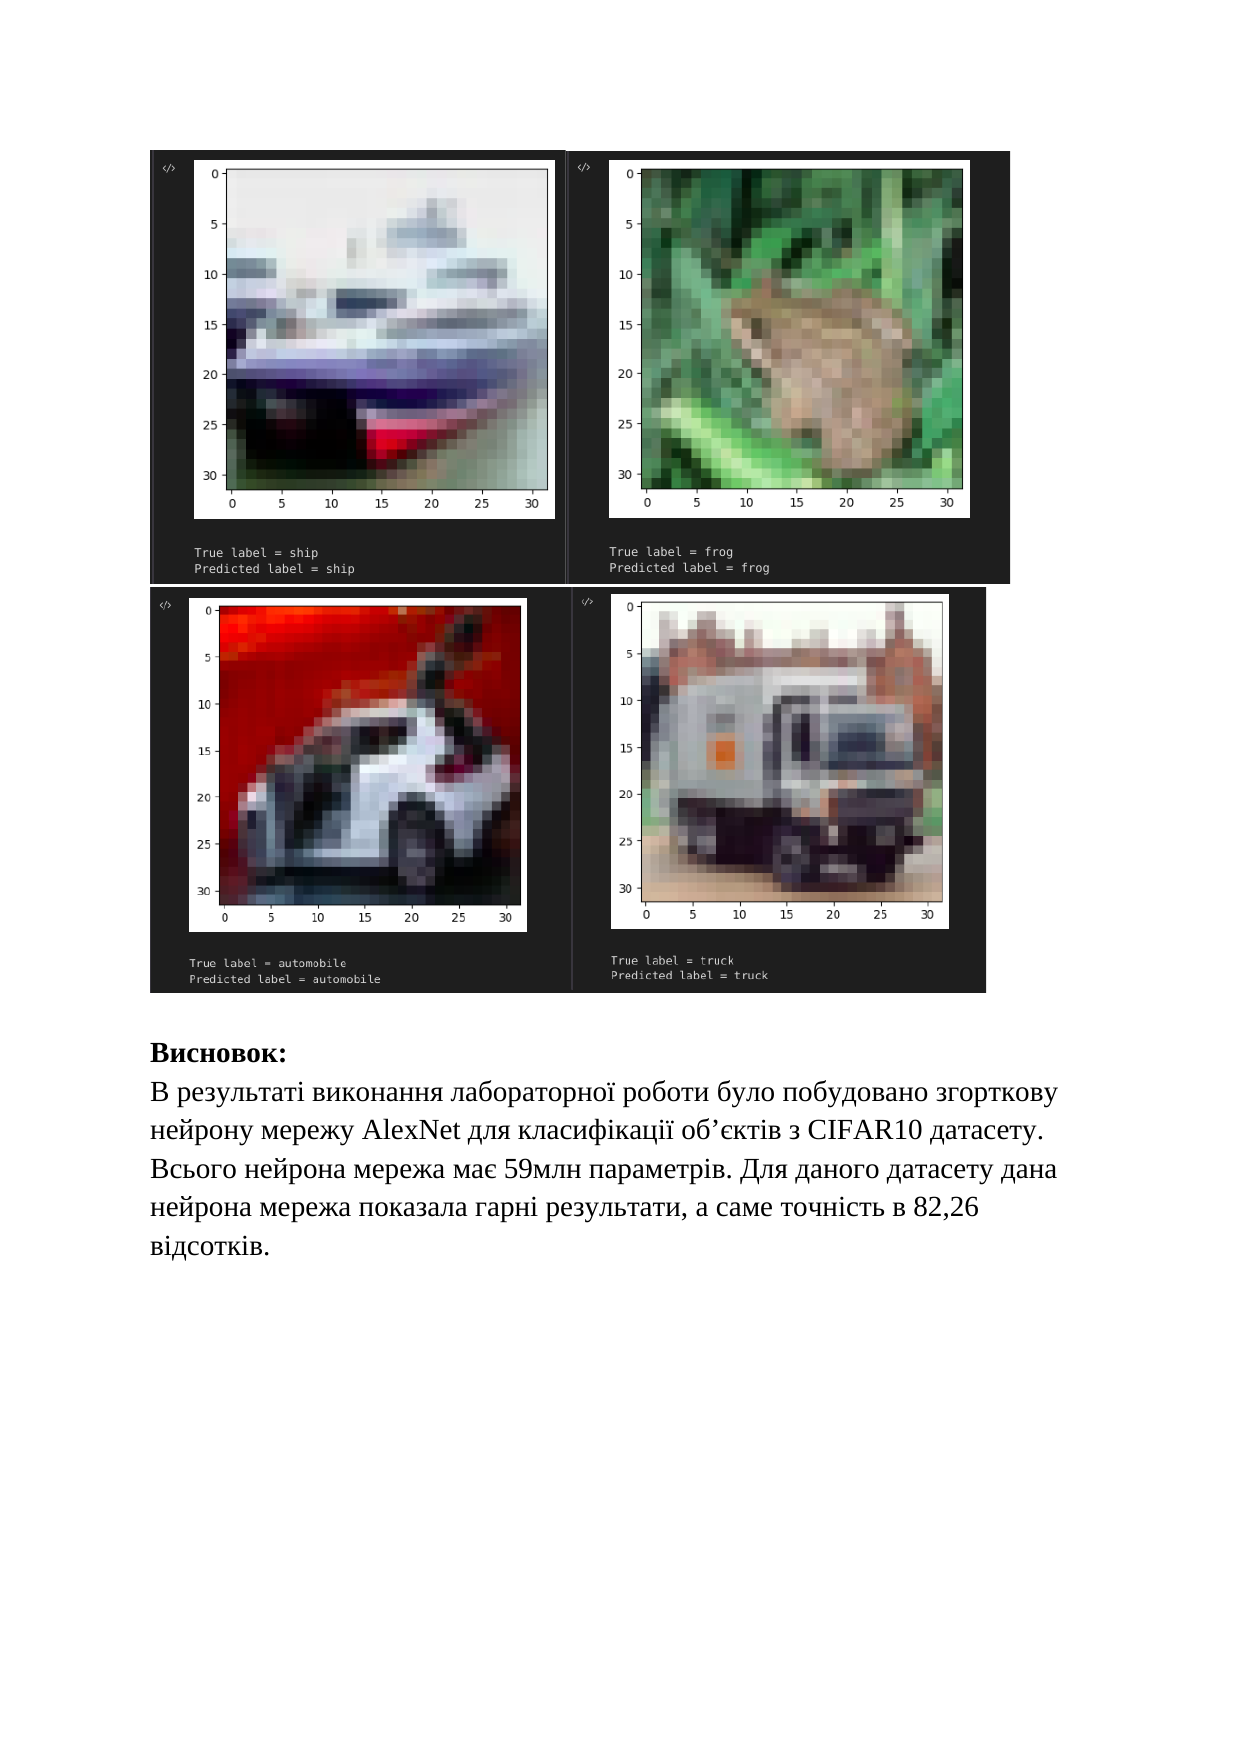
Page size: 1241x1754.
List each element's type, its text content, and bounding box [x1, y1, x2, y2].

picture [150, 587, 987, 993]
picture [150, 150, 1011, 584]
text Висновок: [150, 1035, 1090, 1069]
text В результаті виконання лабораторної роботи було побудовано згорткову нейрону мережу AlexNet для класифікації об’єктів з CIFAR10 датасету. Всього нейрона мережа має 59млн параметрів. Для даного датасету дана нейрона мережа показала гарні результати, а саме точність в 82,26 відсотків. [150, 1074, 1090, 1261]
